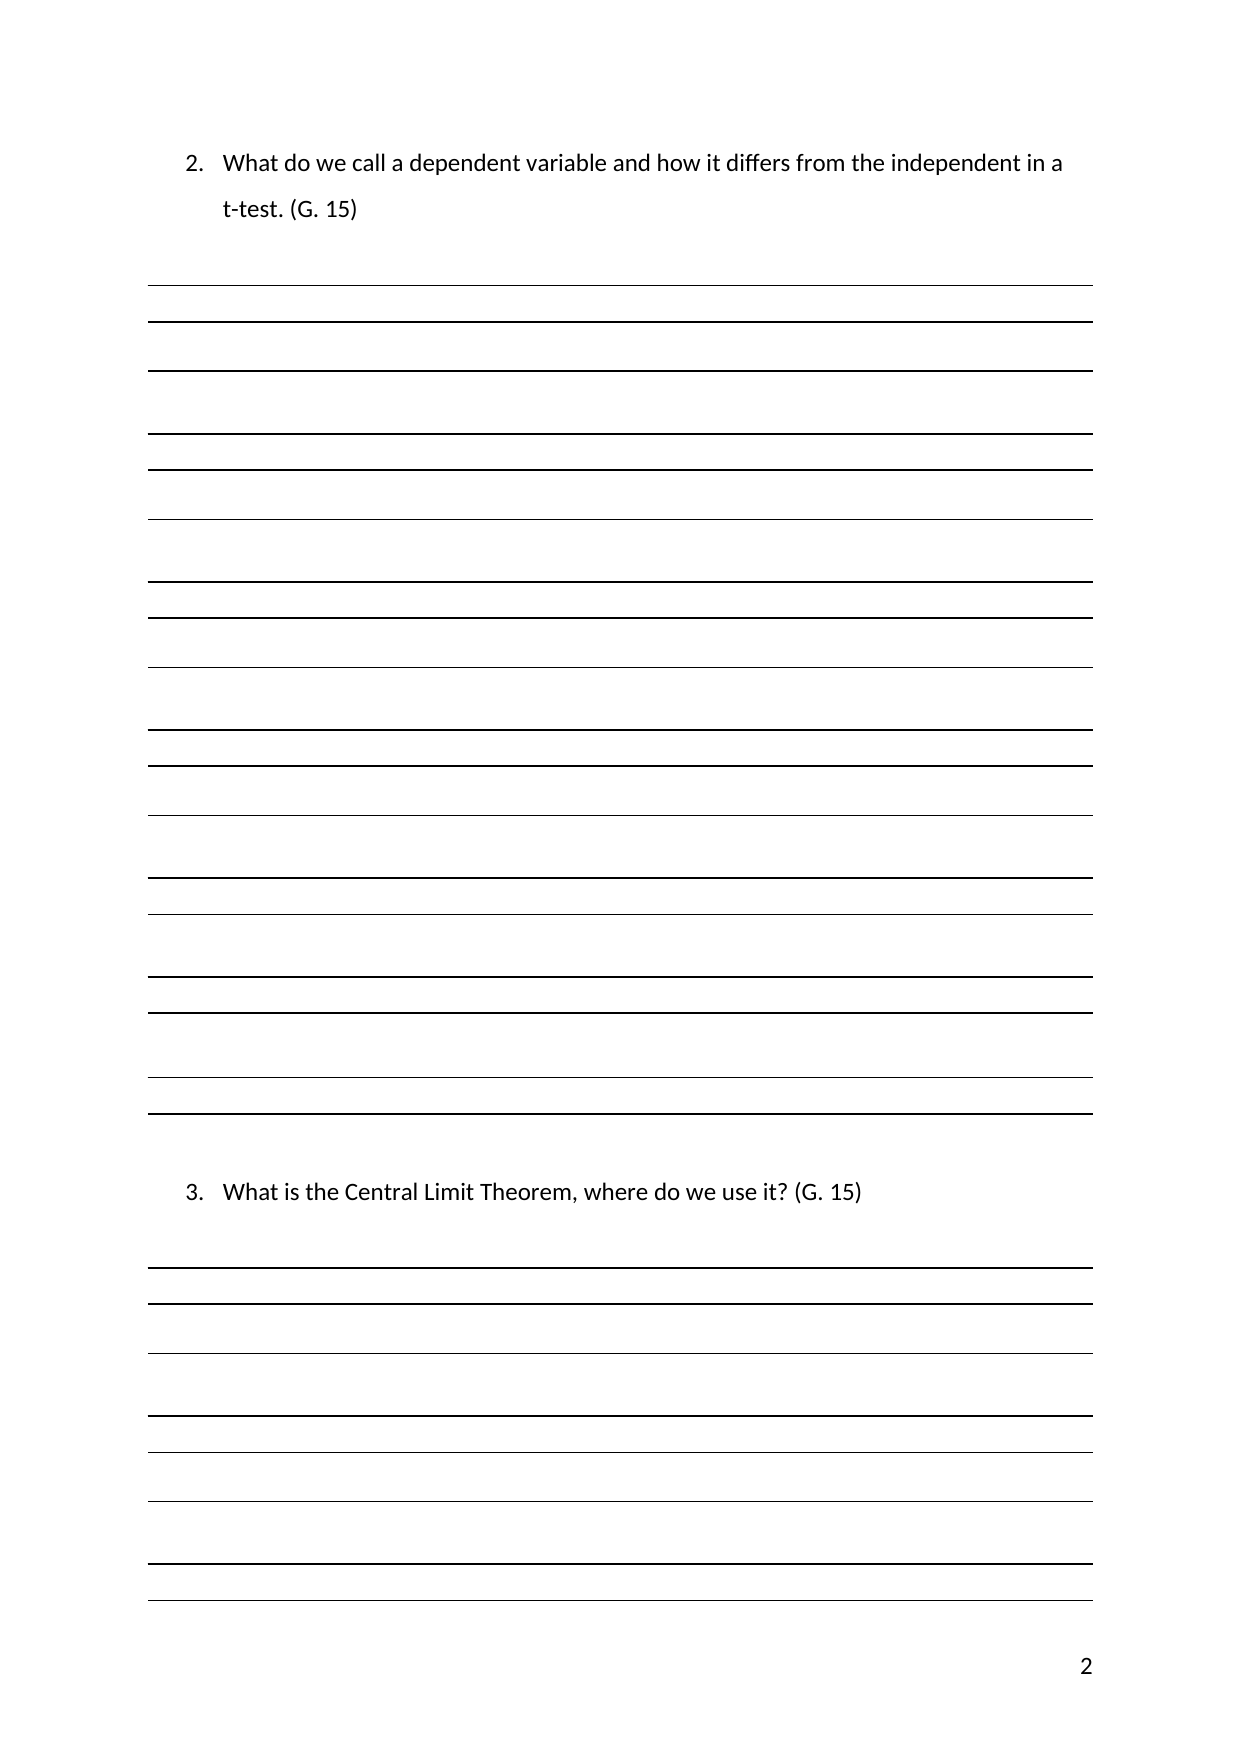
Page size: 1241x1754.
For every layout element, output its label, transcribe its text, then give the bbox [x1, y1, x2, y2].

list What is the Central Limit Theorem, where do we use it? (G. 15) [185, 1176, 1093, 1206]
list What do we call a dependent variable and how it differs from the independent in a t-test. (G. 15) [185, 148, 1093, 224]
